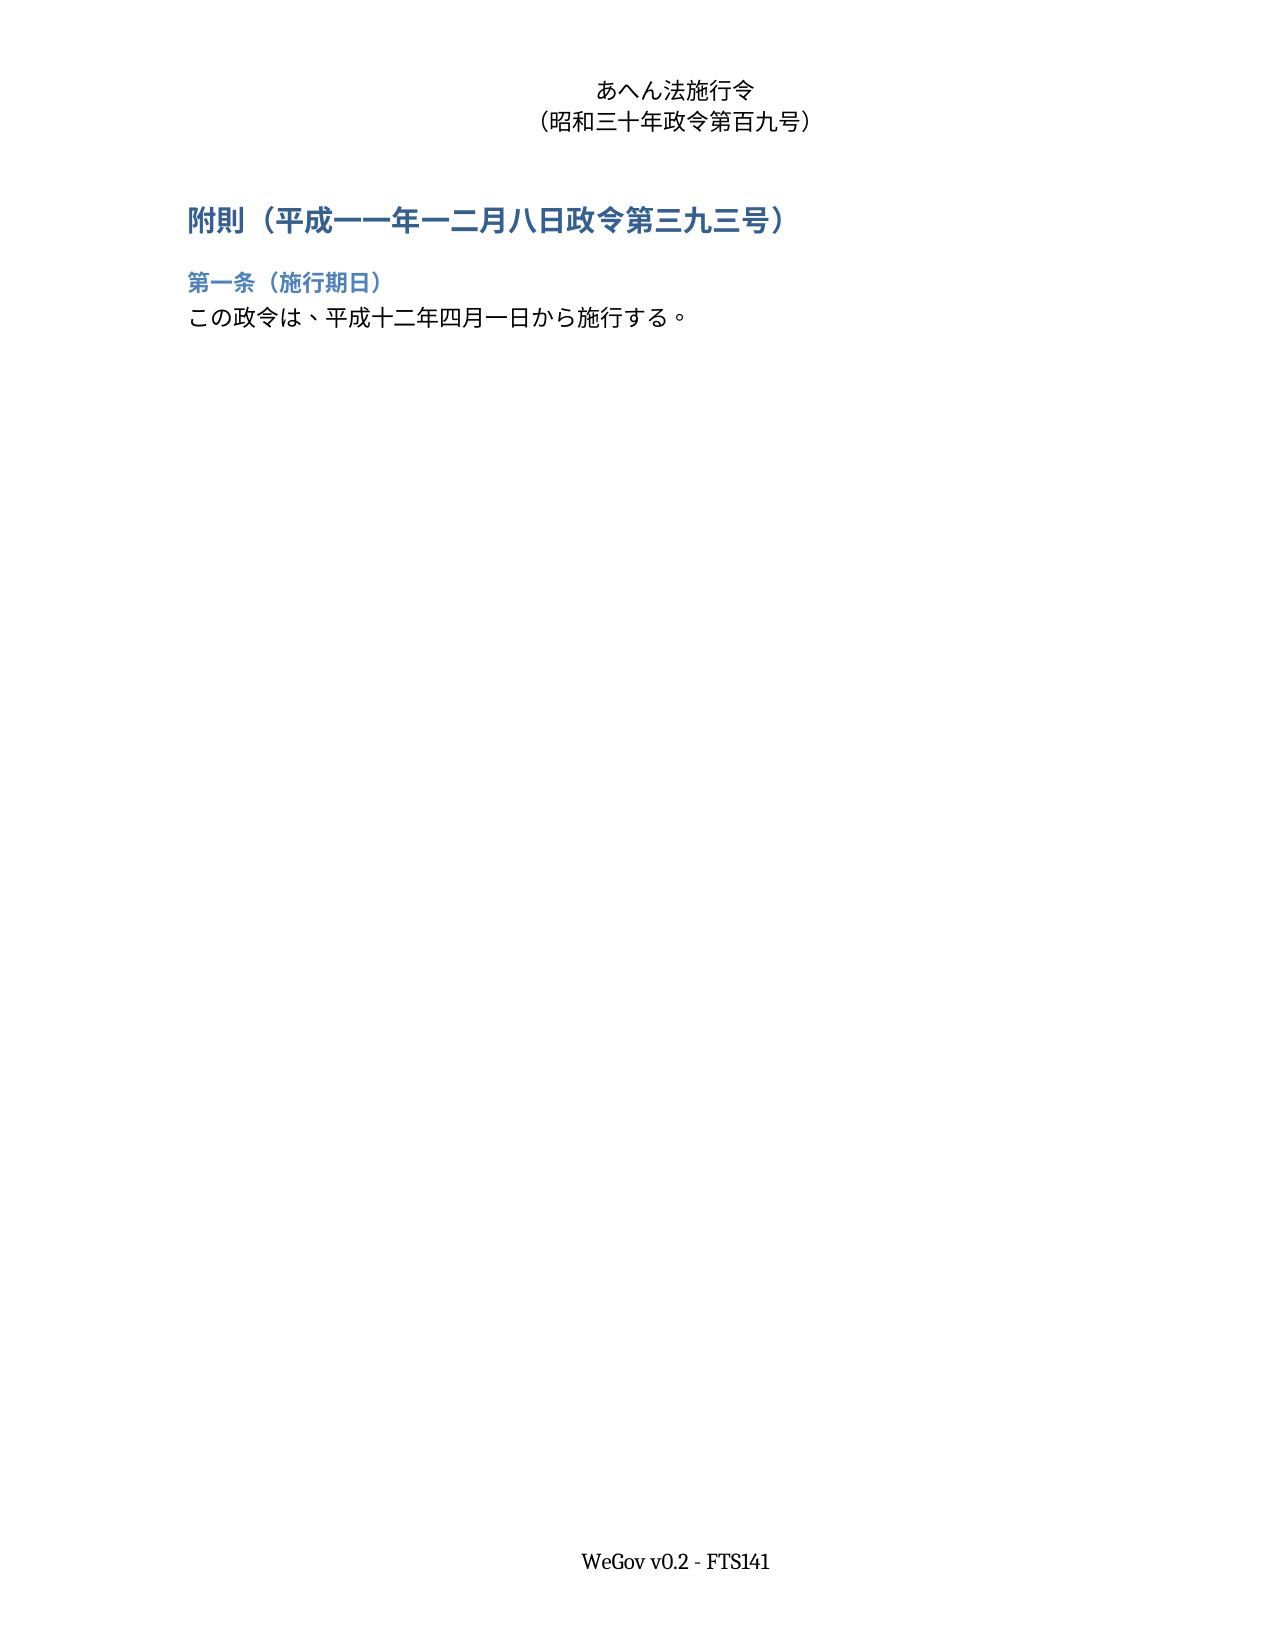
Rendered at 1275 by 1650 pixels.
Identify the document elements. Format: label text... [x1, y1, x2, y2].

subtitle 第一条（施行期日） [187, 266, 1087, 298]
text この政令は、平成十二年四月一日から施行する。 [187, 302, 1087, 334]
subtitle 附則（平成一一年一二月八日政令第三九三号） [187, 200, 1087, 240]
